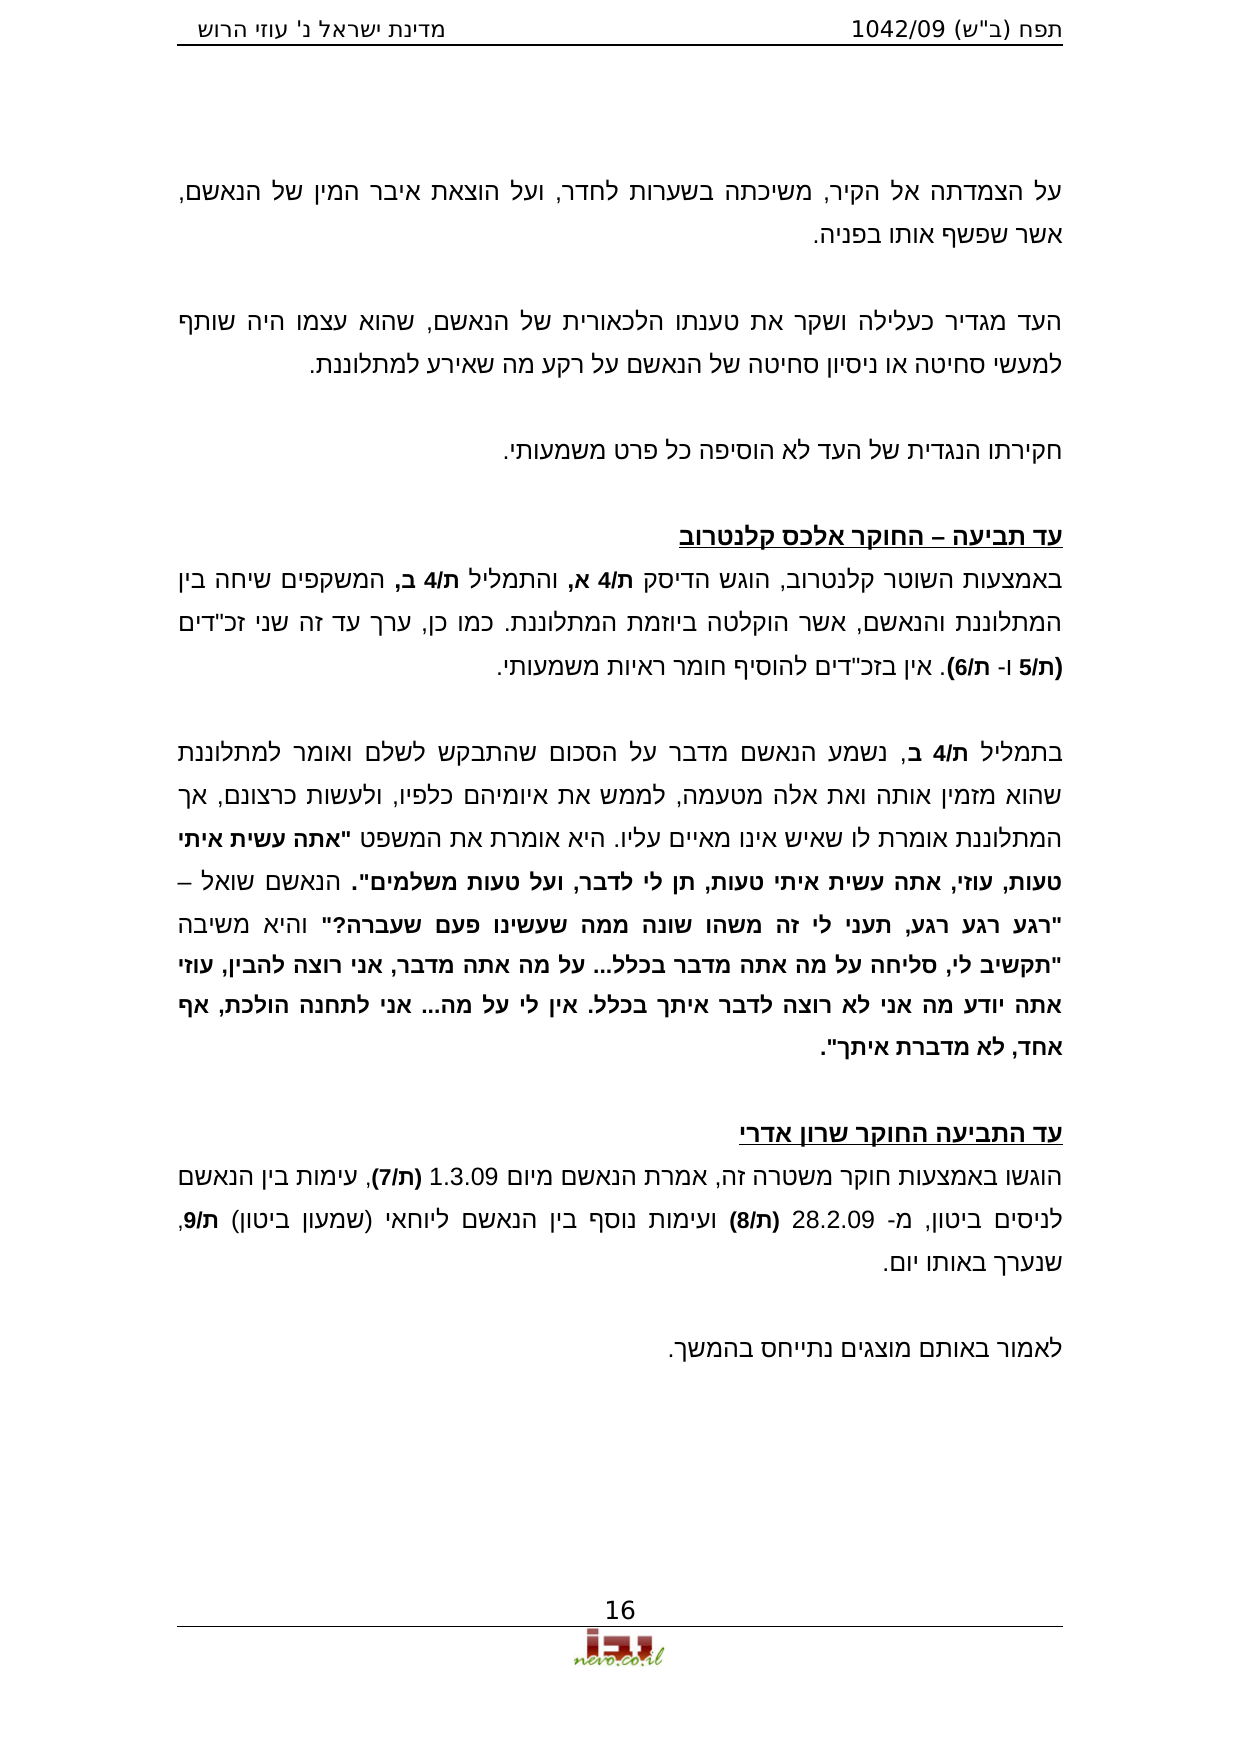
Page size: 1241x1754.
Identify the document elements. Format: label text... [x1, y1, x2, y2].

text חקירתו הנגדית של העד לא הוסיפה כל פרט משמעותי. [177, 436, 1063, 465]
text הוגשו באמצעות חוקר משטרה זה, אמרת הנאשם מיום 1.3.09 (ת/7), עימות בין הנאשם לניסים ביטון, מ- 28.2.09 (ת/8) ועימות נוסף בין הנאשם ליוחאי (שמעון ביטון) ת/9, שנערך באותו יום. [177, 1162, 1063, 1277]
text בתמליל ת/4 ב, נשמע הנאשם מדבר על הסכום שהתבקש לשלם ואומר למתלוננת שהוא מזמין אותה ואת אלה מטעמה, לממש את איומיהם כלפיו, ולעשות כרצונם, אך המתלוננת אומרת לו שאיש אינו מאיים עליו. היא אומרת את המשפט "אתה עשית איתי טעות, עוזי, אתה עשית איתי טעות, תן לי לדבר, ועל טעות משלמים". הנאשם שואל – "רגע רגע רגע, תעני לי זה משהו שונה ממה שעשינו פעם שעברה?" והיא משיבה "תקשיב לי, סליחה על מה אתה מדבר בכלל... על מה אתה מדבר, אני רוצה להבין, עוזי אתה יודע מה אני לא רוצה לדבר איתך בכלל. אין לי על מה... אני לתחנה הולכת, אף אחד, לא מדברת איתך". [177, 738, 1063, 1061]
picture [574, 1628, 666, 1667]
text העד מגדיר כעלילה ושקר את טענתו הלכאורית של הנאשם, שהוא עצמו היה שותף למעשי סחיטה או ניסיון סחיטה של הנאשם על רקע מה שאירע למתלוננת. [177, 307, 1063, 378]
text באמצעות השוטר קלנטרוב, הוגש הדיסק ת/4 א, והתמליל ת/4 ב, המשקפים שיחה בין המתלוננת והנאשם, אשר הוקלטה ביוזמת המתלוננת. כמו כן, ערך עד זה שני זכ"דים (ת/5 ו- ת/6). אין בזכ"דים להוסיף חומר ראיות משמעותי. [177, 565, 1063, 680]
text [177, 177, 1063, 249]
text לאמור באותם מוצגים נתייחס בהמשך. [177, 1334, 1063, 1363]
text עד תביעה – החוקר אלכס קלנטרוב [177, 522, 1063, 551]
text עד התביעה החוקר שרון אדרי [177, 1119, 1063, 1147]
